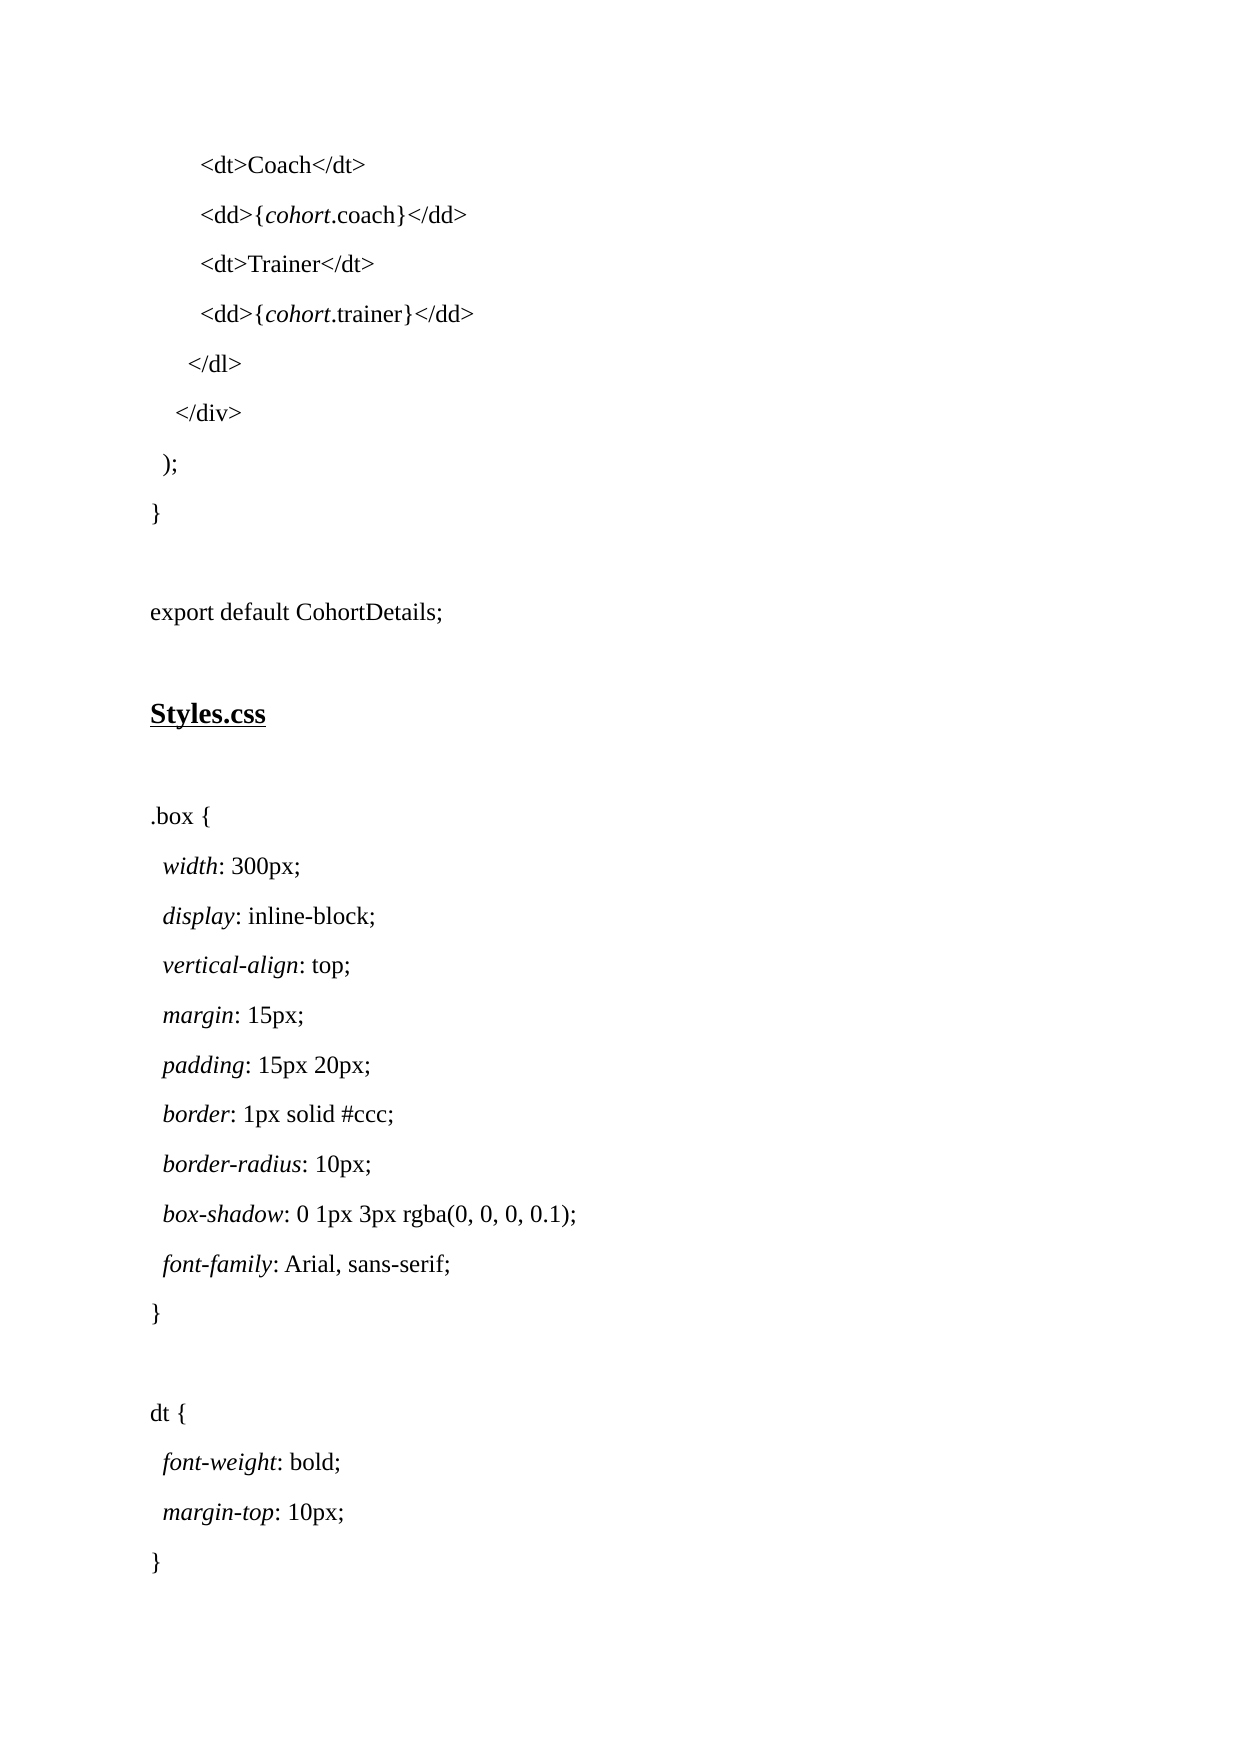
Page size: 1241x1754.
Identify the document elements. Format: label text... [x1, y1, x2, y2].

text ); [150, 448, 1090, 477]
text export default CohortDetails; [150, 597, 1090, 626]
text dt { [150, 1398, 1090, 1426]
text </dl> [150, 349, 1090, 377]
text box-shadow: 0 1px 3px rgba(0, 0, 0, 0.1); [150, 1199, 1090, 1228]
text Styles.css [150, 697, 1090, 730]
text <dt>Trainer</dt> [150, 249, 1090, 278]
text </div> [150, 398, 1090, 427]
text width: 300px; [150, 851, 1090, 880]
text border: 1px solid #ccc; [150, 1099, 1090, 1128]
text padding: 15px 20px; [150, 1050, 1090, 1079]
text border-radius: 10px; [150, 1149, 1090, 1178]
text vertical-align: top; [150, 951, 1090, 979]
text font-family: Arial, sans-serif; [150, 1249, 1090, 1277]
text <dt>Coach</dt> [150, 150, 1090, 179]
text display: inline-block; [150, 901, 1090, 929]
text margin-top: 10px; [150, 1497, 1090, 1526]
text <dd>{cohort.coach}</dd> [150, 200, 1090, 228]
text margin: 15px; [150, 1000, 1090, 1029]
text <dd>{cohort.trainer}</dd> [150, 299, 1090, 328]
text } [150, 1547, 1090, 1576]
text font-weight: bold; [150, 1447, 1090, 1476]
text } [150, 498, 1090, 527]
text } [150, 1298, 1090, 1327]
text .box { [150, 801, 1090, 830]
